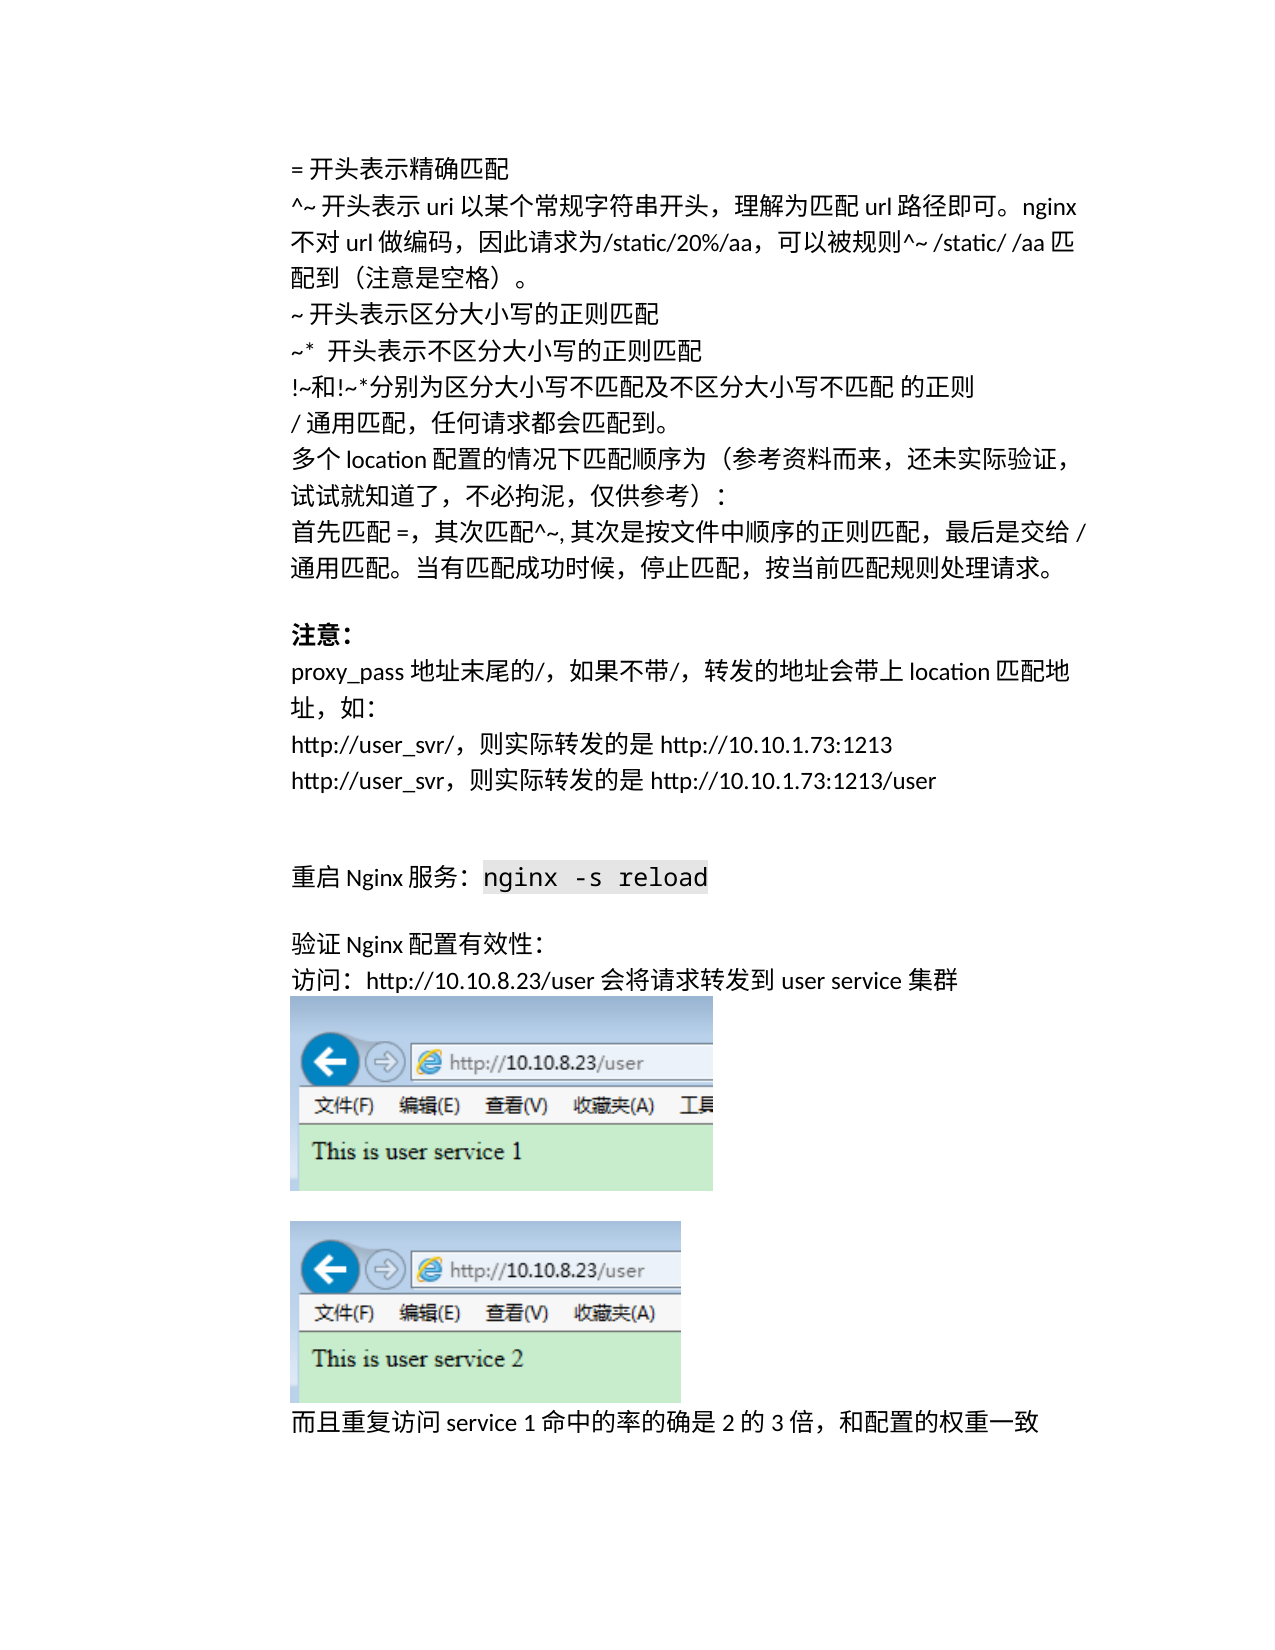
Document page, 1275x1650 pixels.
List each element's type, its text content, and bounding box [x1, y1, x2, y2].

text 首先匹配 =，其次匹配^~, 其次是按文件中顺序的正则匹配，最后是交给 / 通用匹配。当有匹配成功时候，停止匹配，按当前匹配规则处理请求。 [291, 512, 1087, 585]
picture [290, 1221, 681, 1403]
text !~和!~*分别为区分大小写不匹配及不区分大小写不匹配 的正则 [291, 367, 1087, 404]
text 验证Nginx配置有效性： [291, 924, 1087, 961]
text ~ 开头表示区分大小写的正则匹配 [291, 295, 1087, 331]
text http://user_svr，则实际转发的是 http://10.10.1.73:1213/user [291, 761, 1087, 797]
text / 通用匹配，任何请求都会匹配到。 [291, 404, 1087, 440]
text 多个location配置的情况下匹配顺序为（参考资料而来，还未实际验证，试试就知道了，不必拘泥，仅供参考）： [291, 440, 1087, 512]
text ^~ 开头表示uri以某个常规字符串开头，理解为匹配 url路径即可。nginx不对url做编码，因此请求为/static/20%/aa，可以被规则^~ /static/ /aa匹配到（注意是空格）。 [291, 186, 1087, 295]
text 访问：http://10.10.8.23/user 会将请求转发到 user service 集群 [291, 961, 1087, 997]
text 重启Nginx服务：nginx -s reload [291, 858, 1087, 894]
picture [290, 996, 713, 1191]
text proxy_pass 地址末尾的/，如果不带/，转发的地址会带上location匹配地址，如： [291, 652, 1087, 724]
text 而且重复访问service 1 命中的率的确是 2 的 3 倍，和配置的权重一致 [291, 1403, 1087, 1439]
text 注意： [291, 616, 1087, 652]
text ~* 开头表示不区分大小写的正则匹配 [291, 331, 1087, 367]
text = 开头表示精确匹配 [291, 150, 1087, 186]
text http://user_svr/，则实际转发的是 http://10.10.1.73:1213 [291, 724, 1087, 761]
